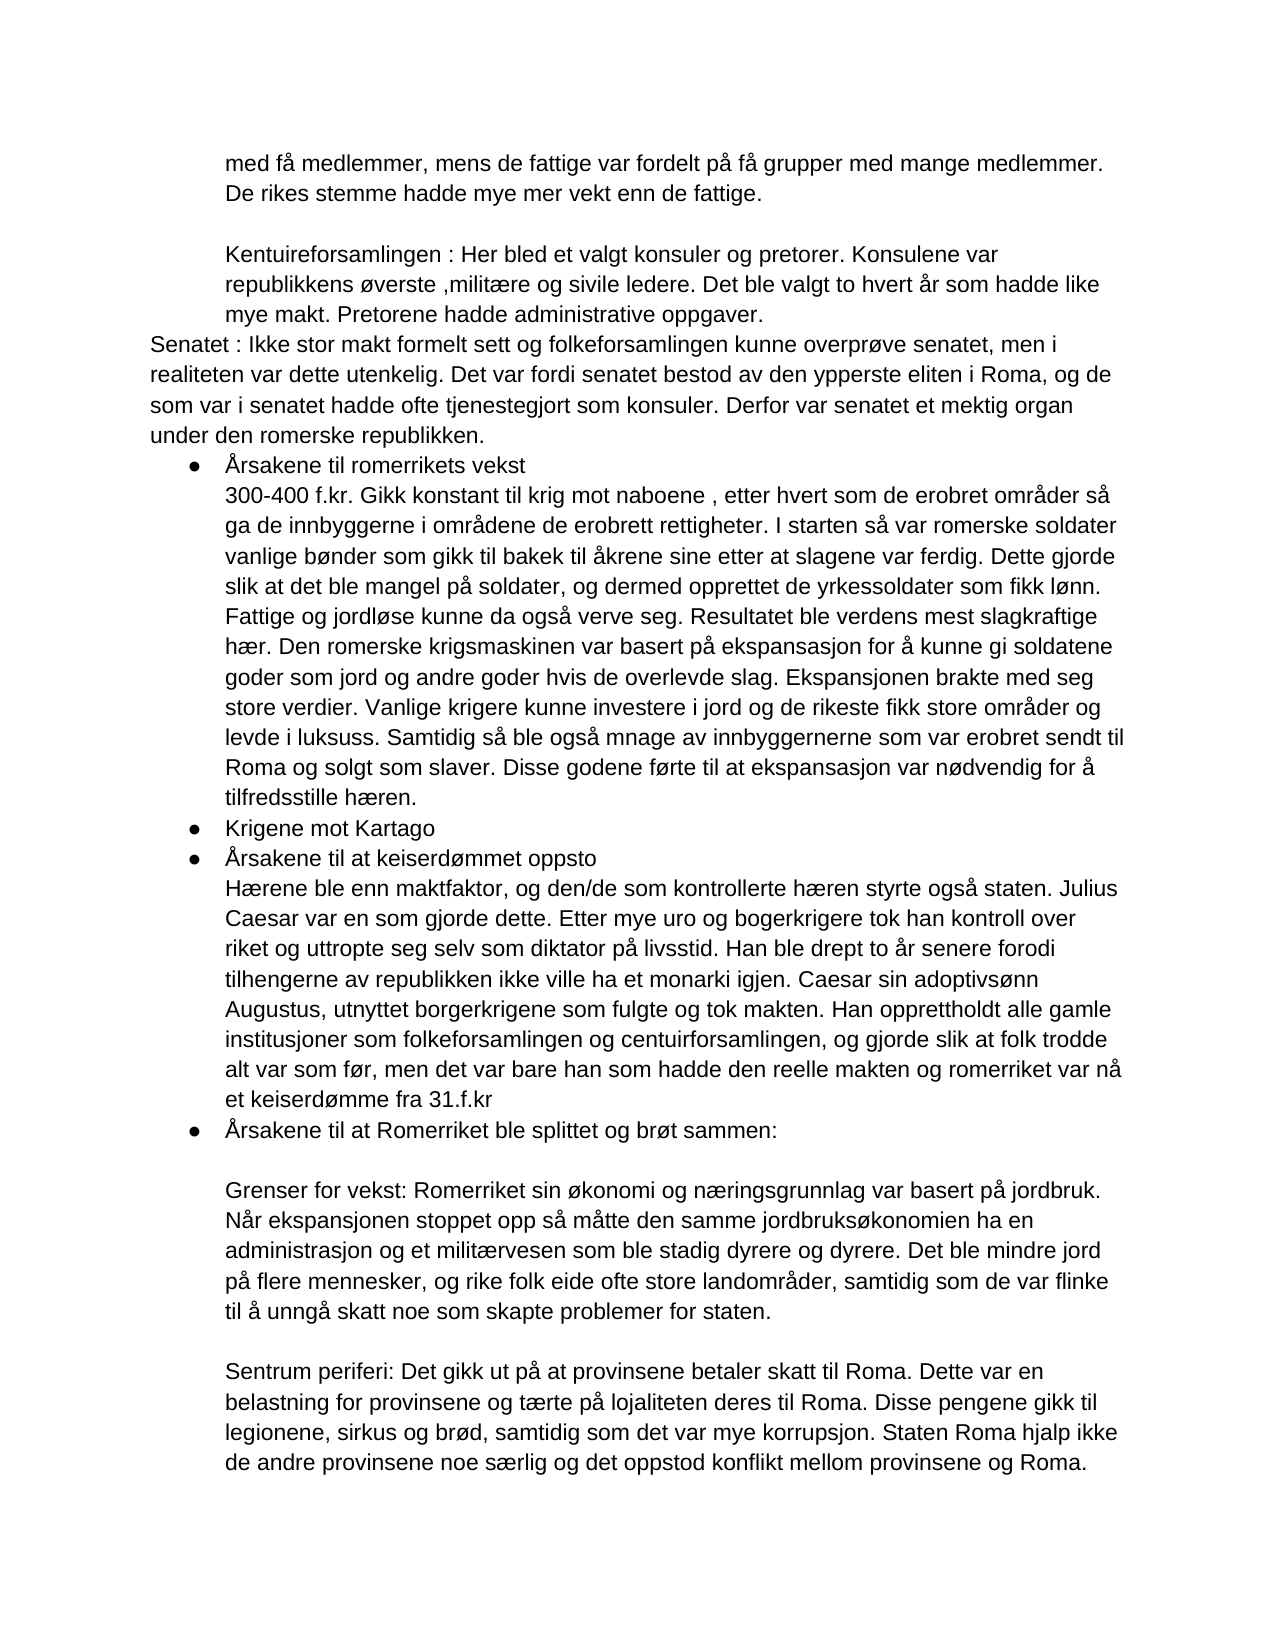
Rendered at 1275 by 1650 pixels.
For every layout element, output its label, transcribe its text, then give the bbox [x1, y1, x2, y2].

text Hærene ble enn maktfaktor, og den/de som kontrollerte hæren styrte også staten. Julius Caesar var en som gjorde dette. Etter mye uro og bogerkrigere tok han kontroll over riket og uttropte seg selv som diktator på livsstid. Han ble drept to år senere forodi tilhengerne av republikken ikke ville ha et monarki igjen. Caesar sin adoptivsønn Augustus, utnyttet borgerkrigene som fulgte og tok makten. Han opprettholdt alle gamle institusjoner som folkeforsamlingen og centuirforsamlingen, og gjorde slik at folk trodde alt var som før, men det var bare han som hadde den reelle makten og romerriket var nå et keiserdømme fra 31.f.kr [225, 875, 1125, 1113]
list Årsakene til at Romerriket ble splittet og brøt sammen: [187, 1117, 1125, 1143]
text Senatet : Ikke stor makt formelt sett og folkeforsamlingen kunne overprøve senatet, men i realiteten var dette utenkelig. Det var fordi senatet bestod av den ypperste eliten i Roma, og de som var i senatet hadde ofte tjenestegjort som konsuler. Derfor var senatet et mektig organ under den romerske republikken. [150, 331, 1125, 448]
text Sentrum periferi: Det gikk ut på at provinsene betaler skatt til Roma. Dette var en belastning for provinsene og tærte på lojaliteten deres til Roma. Disse pengene gikk til legionene, sirkus og brød, samtidig som det var mye korrupsjon. Staten Roma hjalp ikke de andre provinsene noe særlig og det oppstod konflikt mellom provinsene og Roma. [225, 1358, 1125, 1475]
text Kentuireforsamlingen : Her bled et valgt konsuler og pretorer. Konsulene var republikkens øverste ,militære og sivile ledere. Det ble valgt to hvert år som hadde like mye makt. Pretorene hadde administrative oppgaver. [225, 241, 1125, 327]
text 300-400 f.kr. Gikk konstant til krig mot naboene , etter hvert som de erobret områder så ga de innbyggerne i områdene de erobrett rettigheter. I starten så var romerske soldater vanlige bønder som gikk til bakek til åkrene sine etter at slagene var ferdig. Dette gjorde slik at det ble mangel på soldater, og dermed opprettet de yrkessoldater som fikk lønn. Fattige og jordløse kunne da også verve seg. Resultatet ble verdens mest slagkraftige hær. Den romerske krigsmaskinen var basert på ekspansasjon for å kunne gi soldatene goder som jord og andre goder hvis de overlevde slag. Ekspansjonen brakte med seg store verdier. Vanlige krigere kunne investere i jord og de rikeste fikk store områder og levde i luksuss. Samtidig så ble også mnage av innbyggernerne som var erobret sendt til Roma og solgt som slaver. Disse godene førte til at ekspansasjon var nødvendig for å tilfredsstille hæren. [225, 482, 1125, 811]
text Grenser for vekst: Romerriket sin økonomi og næringsgrunnlag var basert på jordbruk. Når ekspansjonen stoppet opp så måtte den samme jordbruksøkonomien ha en administrasjon og et militærvesen som ble stadig dyrere og dyrere. Det ble mindre jord på flere mennesker, og rike folk eide ofte store landområder, samtidig som de var flinke til å unngå skatt noe som skapte problemer for staten. [225, 1177, 1125, 1324]
list Årsakene til at keiserdømmet oppsto [187, 845, 1125, 871]
list Krigene mot Kartago [187, 814, 1125, 841]
list Årsakene til romerrikets vekst [187, 452, 1125, 478]
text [225, 150, 1125, 207]
